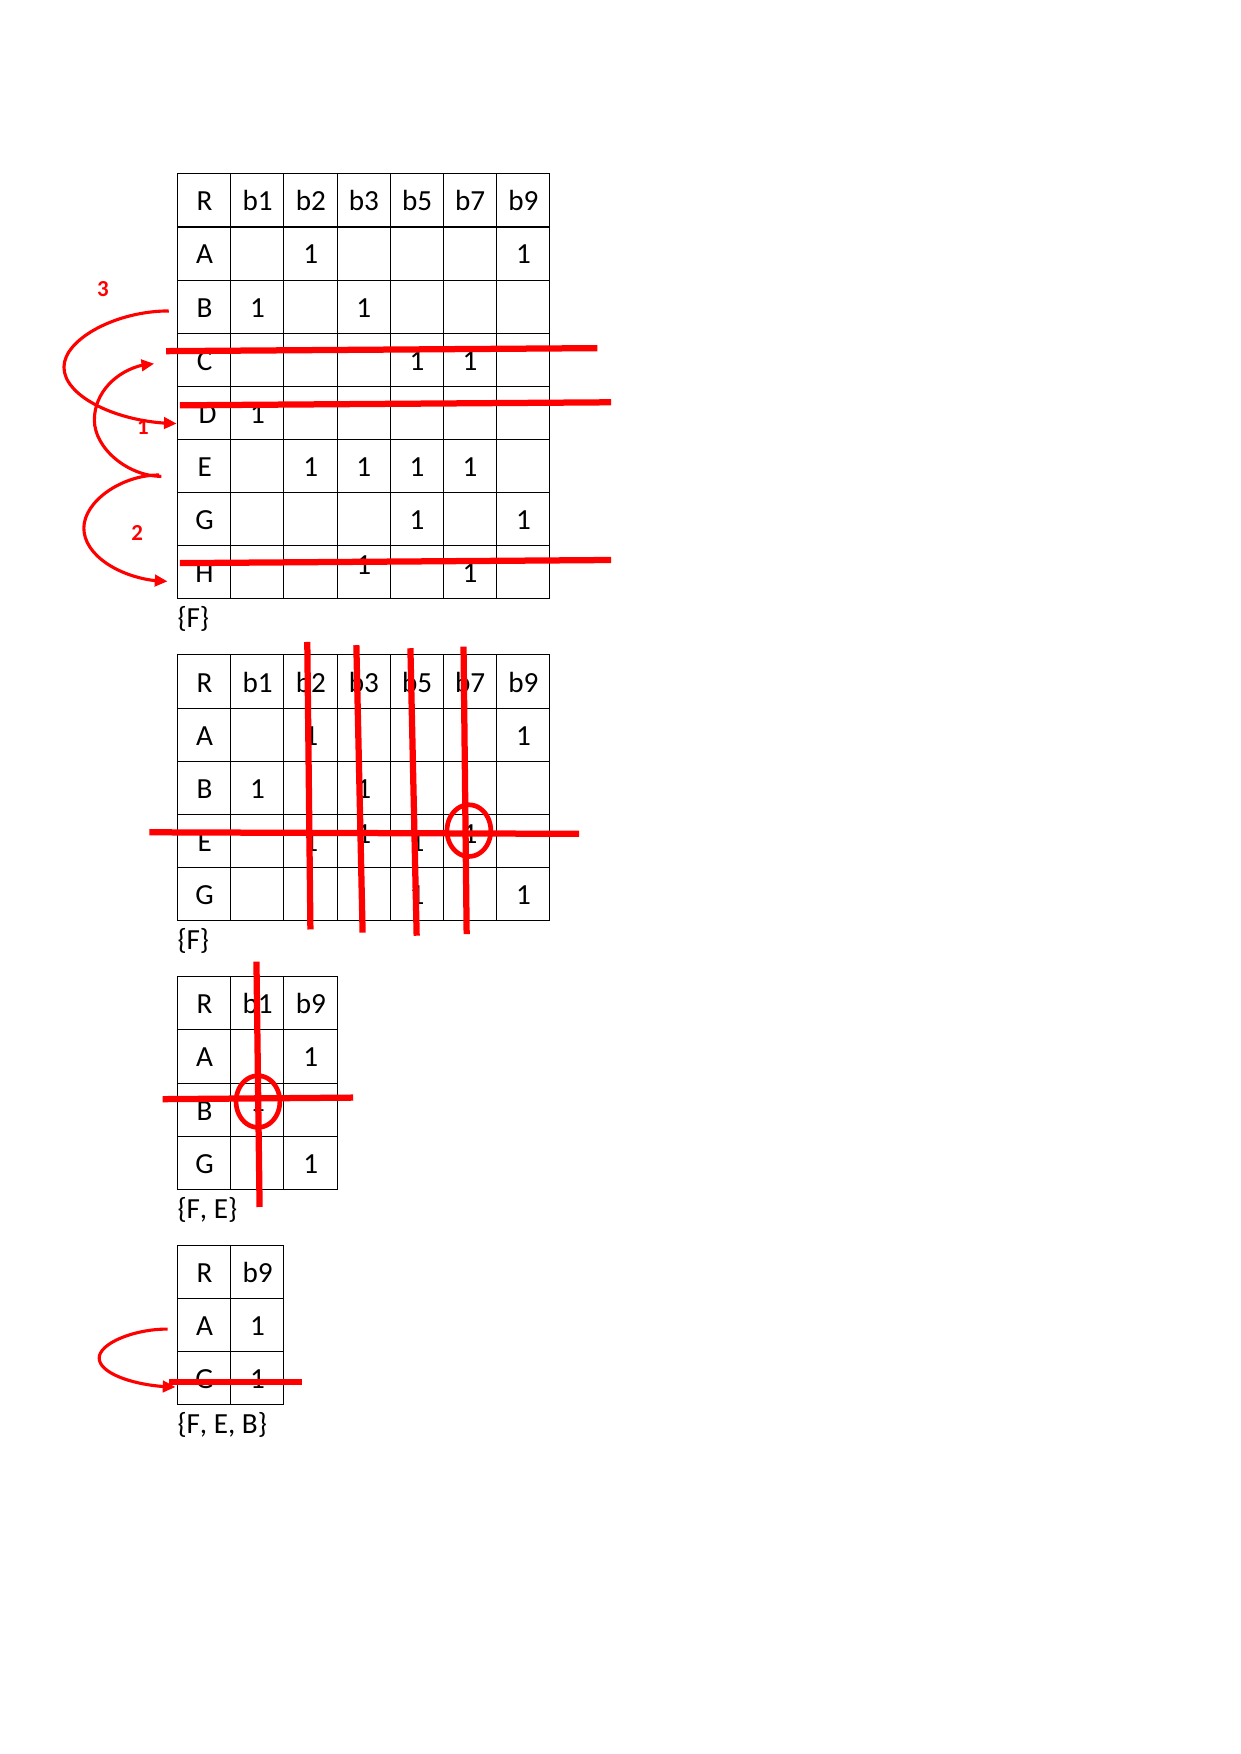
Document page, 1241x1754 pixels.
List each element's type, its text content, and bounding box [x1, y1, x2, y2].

table_cell 1 [313, 837, 337, 867]
table_cell [284, 493, 337, 545]
table_cell [391, 762, 410, 814]
table_header b2 [311, 655, 337, 707]
table_cell 1 [497, 868, 549, 920]
table_cell E [178, 836, 230, 867]
table_cell G [178, 1385, 230, 1404]
table_cell [497, 837, 549, 867]
table_cell C [178, 334, 230, 347]
table_cell 1 [338, 762, 356, 814]
table_cell 1 [231, 408, 283, 439]
table_cell [391, 281, 443, 333]
table_cell [470, 868, 496, 920]
table_cell [231, 440, 283, 492]
table_cell [497, 406, 549, 439]
table_cell [313, 868, 337, 920]
table_cell [231, 1030, 254, 1082]
table_cell 1 [338, 837, 358, 867]
table_header b3 [338, 655, 354, 707]
table_cell 1 [231, 281, 283, 333]
table_cell 1 [363, 762, 390, 814]
table_cell [231, 493, 283, 545]
table_header b7 [444, 655, 461, 707]
table_cell [231, 709, 283, 761]
table_cell [391, 565, 443, 598]
table_cell [284, 1101, 337, 1136]
table_cell [468, 709, 496, 761]
table_cell [284, 354, 337, 386]
table_cell 1 [338, 565, 390, 598]
table_cell [231, 228, 283, 279]
table_cell B [178, 281, 230, 333]
table_cell [284, 408, 337, 439]
table_header b2 [284, 174, 337, 226]
table_cell [338, 493, 390, 545]
table_cell [261, 1030, 283, 1082]
table_cell [497, 762, 549, 814]
table_cell 1 [284, 228, 337, 279]
table_cell 1 [444, 440, 496, 492]
table_cell 1 [469, 837, 496, 867]
table_cell 1 [418, 815, 443, 830]
table_cell 1 [364, 815, 390, 830]
text {F} [177, 921, 1152, 957]
table_header b9 [497, 655, 549, 707]
table_cell 1 [418, 837, 443, 867]
table_header b3 [360, 655, 390, 707]
table_cell [338, 709, 355, 761]
table_header b3 [338, 174, 390, 226]
table_cell [262, 1137, 283, 1189]
table_cell [497, 334, 549, 345]
table_cell 1 [444, 352, 496, 386]
table_cell [338, 334, 390, 346]
table_cell [391, 546, 443, 558]
table_cell [444, 762, 462, 814]
table_cell B [178, 1102, 230, 1136]
table_cell [497, 564, 549, 598]
table_cell [444, 709, 461, 761]
table_cell E [178, 440, 230, 492]
table_cell [284, 868, 307, 920]
table_header b7 [444, 174, 496, 226]
table_cell [444, 407, 496, 439]
table_cell [444, 387, 496, 400]
table_cell 1 [497, 493, 549, 545]
table_cell 1 [364, 837, 390, 867]
text {F, E} [177, 1190, 1152, 1225]
table_cell H [178, 546, 230, 598]
table_header b9 [284, 977, 337, 1029]
table_cell A [178, 1299, 230, 1351]
table_cell G [178, 868, 230, 920]
table_header b1 [231, 977, 254, 1029]
table_cell [497, 440, 549, 492]
table_cell B [178, 762, 230, 814]
table_cell D [178, 387, 230, 439]
table_cell 1 [497, 709, 549, 761]
table_cell [444, 493, 496, 545]
table_cell [338, 228, 390, 279]
table_cell 1 [284, 836, 306, 867]
table_cell 1 [338, 815, 357, 829]
table_header R [178, 977, 230, 1029]
table_cell [284, 1084, 337, 1095]
table_header b7 [467, 655, 496, 707]
table_header b2 [284, 655, 304, 707]
table_cell 1 [284, 1137, 337, 1189]
table_cell 1 [391, 837, 412, 867]
table_cell 1 [284, 709, 305, 761]
table_cell [391, 228, 443, 279]
table_cell [284, 281, 337, 333]
table_cell [497, 352, 549, 386]
table_header b9 [497, 174, 549, 226]
table_cell [231, 334, 283, 347]
table_cell 1 [284, 815, 306, 829]
table_cell A [178, 228, 230, 279]
table_cell [231, 815, 283, 829]
table_cell 1 [391, 493, 443, 545]
table_cell [312, 762, 337, 814]
text {F} [177, 599, 1152, 635]
table_cell [497, 815, 549, 830]
table_header R [178, 1246, 230, 1298]
table_cell C [178, 354, 230, 386]
table_cell [497, 281, 549, 333]
table_cell 1 [338, 281, 390, 333]
table_header R [178, 174, 230, 226]
table_cell 1 [391, 868, 413, 920]
table_cell [284, 546, 337, 559]
table_cell 1 [444, 837, 462, 867]
table_cell [468, 762, 496, 814]
table_cell [391, 709, 409, 761]
table_cell [338, 353, 390, 386]
table_cell [284, 387, 337, 401]
table_cell 1 [444, 564, 496, 598]
table_cell [444, 228, 496, 279]
table_cell 1 [391, 440, 443, 492]
table_cell 1 [338, 440, 390, 492]
table_cell [231, 1137, 256, 1189]
table_cell [497, 387, 549, 399]
table_cell 1 [231, 1102, 255, 1136]
table_cell 1 [262, 1102, 277, 1124]
table_cell 1 [231, 1385, 283, 1404]
table_header b5 [414, 655, 443, 707]
table_cell 1 [312, 709, 337, 761]
table_header b5 [391, 655, 408, 707]
table_cell [497, 546, 549, 557]
table_header R [178, 655, 230, 707]
table_cell A [178, 709, 230, 761]
table_cell 1 [497, 228, 549, 279]
table_cell 1 [469, 815, 488, 830]
table_cell 1 [391, 815, 411, 830]
table_cell 1 [231, 762, 283, 814]
table_cell [338, 407, 390, 439]
table_cell 1 [419, 868, 443, 920]
table_cell G [178, 1137, 230, 1189]
table_cell [231, 354, 283, 386]
table_cell 1 [284, 440, 337, 492]
table_cell [231, 546, 283, 559]
table_cell [365, 868, 390, 920]
table_cell 1 [284, 1030, 337, 1082]
table_cell [338, 868, 359, 920]
table_cell [284, 334, 337, 347]
table_cell [444, 281, 496, 333]
table_cell G [178, 493, 230, 545]
table_header b5 [391, 174, 443, 226]
table_cell [361, 709, 390, 761]
text {F, E, B} [177, 1405, 1152, 1441]
table_cell [231, 566, 283, 598]
table_cell 1 [391, 353, 443, 386]
table_header b1 [231, 655, 283, 707]
table_cell [284, 566, 337, 598]
table_cell [444, 868, 463, 920]
table_cell [338, 387, 390, 401]
table_cell E [178, 815, 230, 829]
table_header b9 [231, 1246, 283, 1298]
table_cell 1 [231, 1299, 283, 1351]
table_cell G [178, 1352, 230, 1379]
table_cell [391, 387, 443, 400]
table_cell [417, 762, 443, 814]
table_cell 1 [231, 1352, 283, 1379]
table_cell A [178, 1030, 230, 1082]
table_cell [231, 868, 283, 920]
table_header b1 [231, 174, 283, 226]
table_header b1 [260, 977, 283, 1029]
table_cell [391, 407, 443, 439]
table_cell [284, 762, 306, 814]
table_cell [231, 836, 283, 867]
table_cell 1 [231, 387, 283, 401]
table_cell 1 [262, 1106, 283, 1136]
table_cell 1 [313, 815, 337, 829]
table_cell [415, 709, 443, 761]
